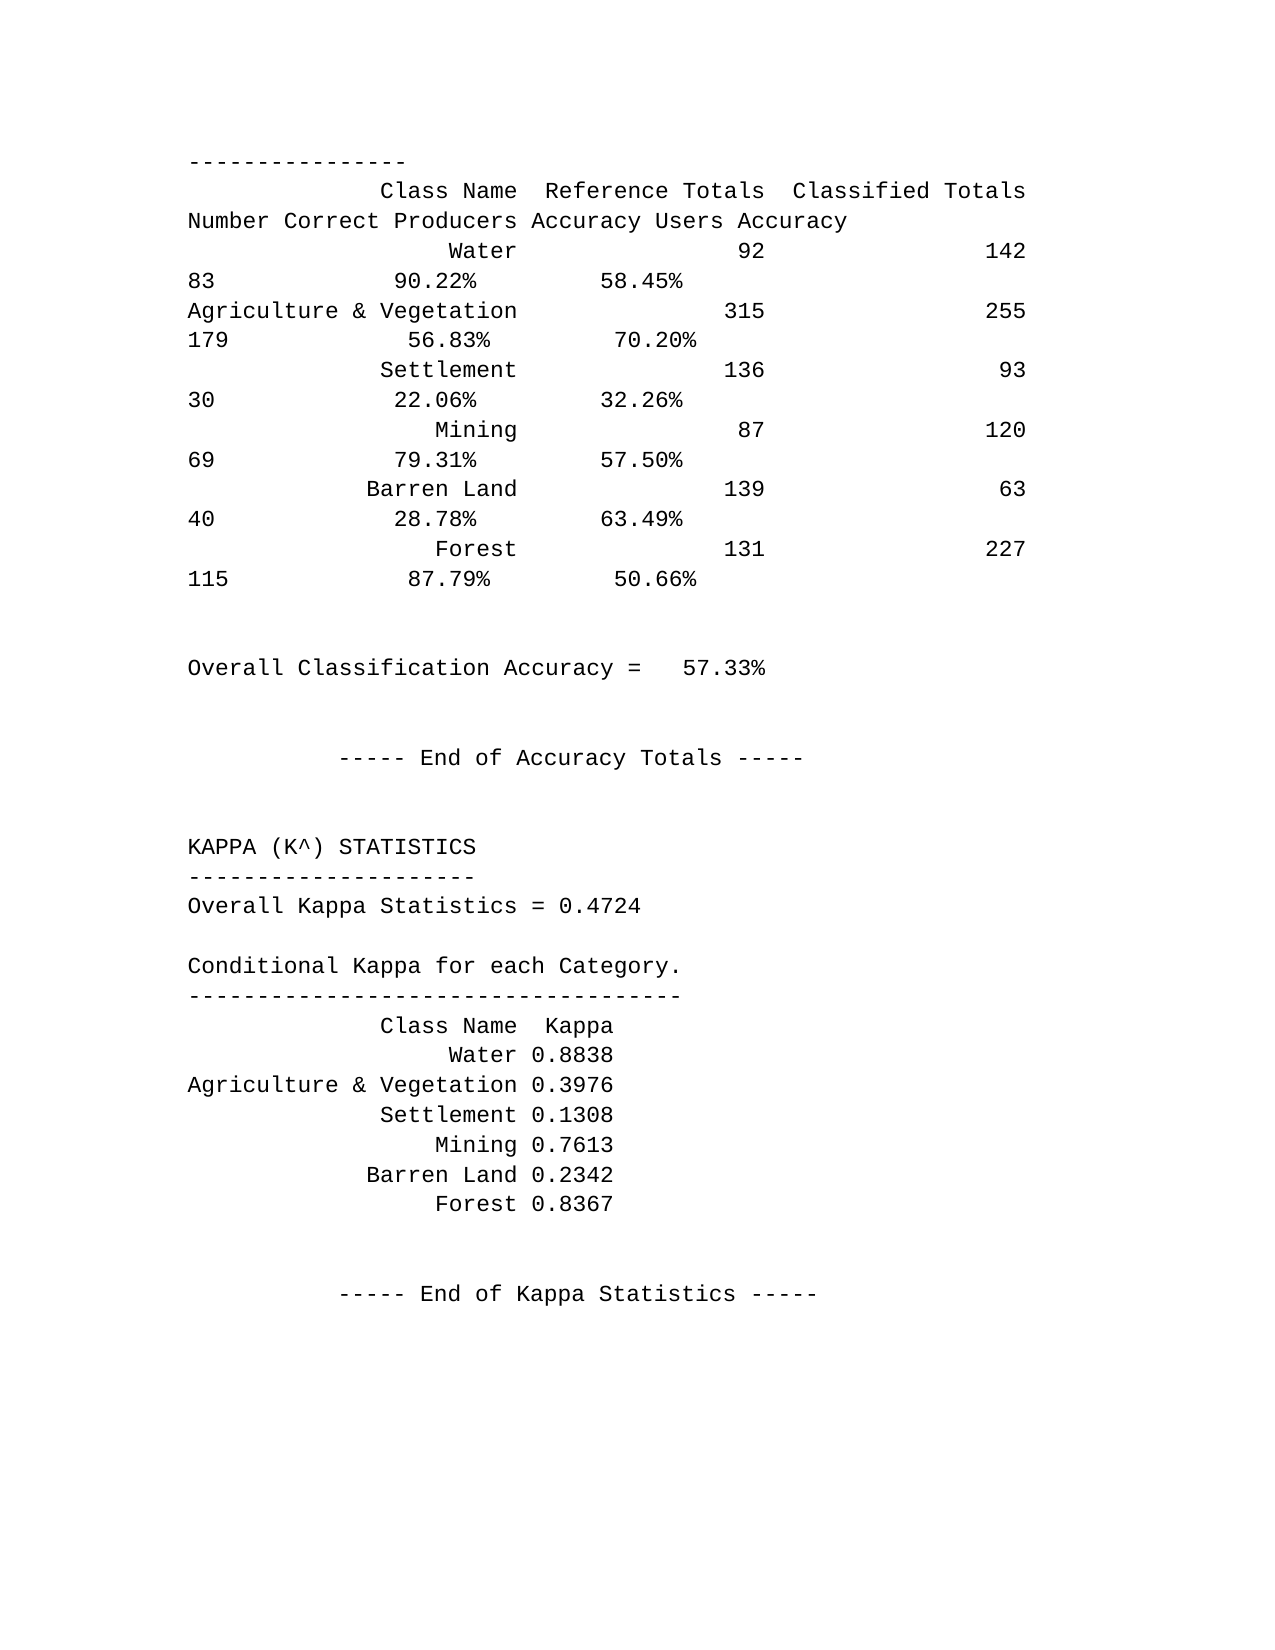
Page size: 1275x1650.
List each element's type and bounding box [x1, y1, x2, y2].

text [187, 150, 1087, 1338]
